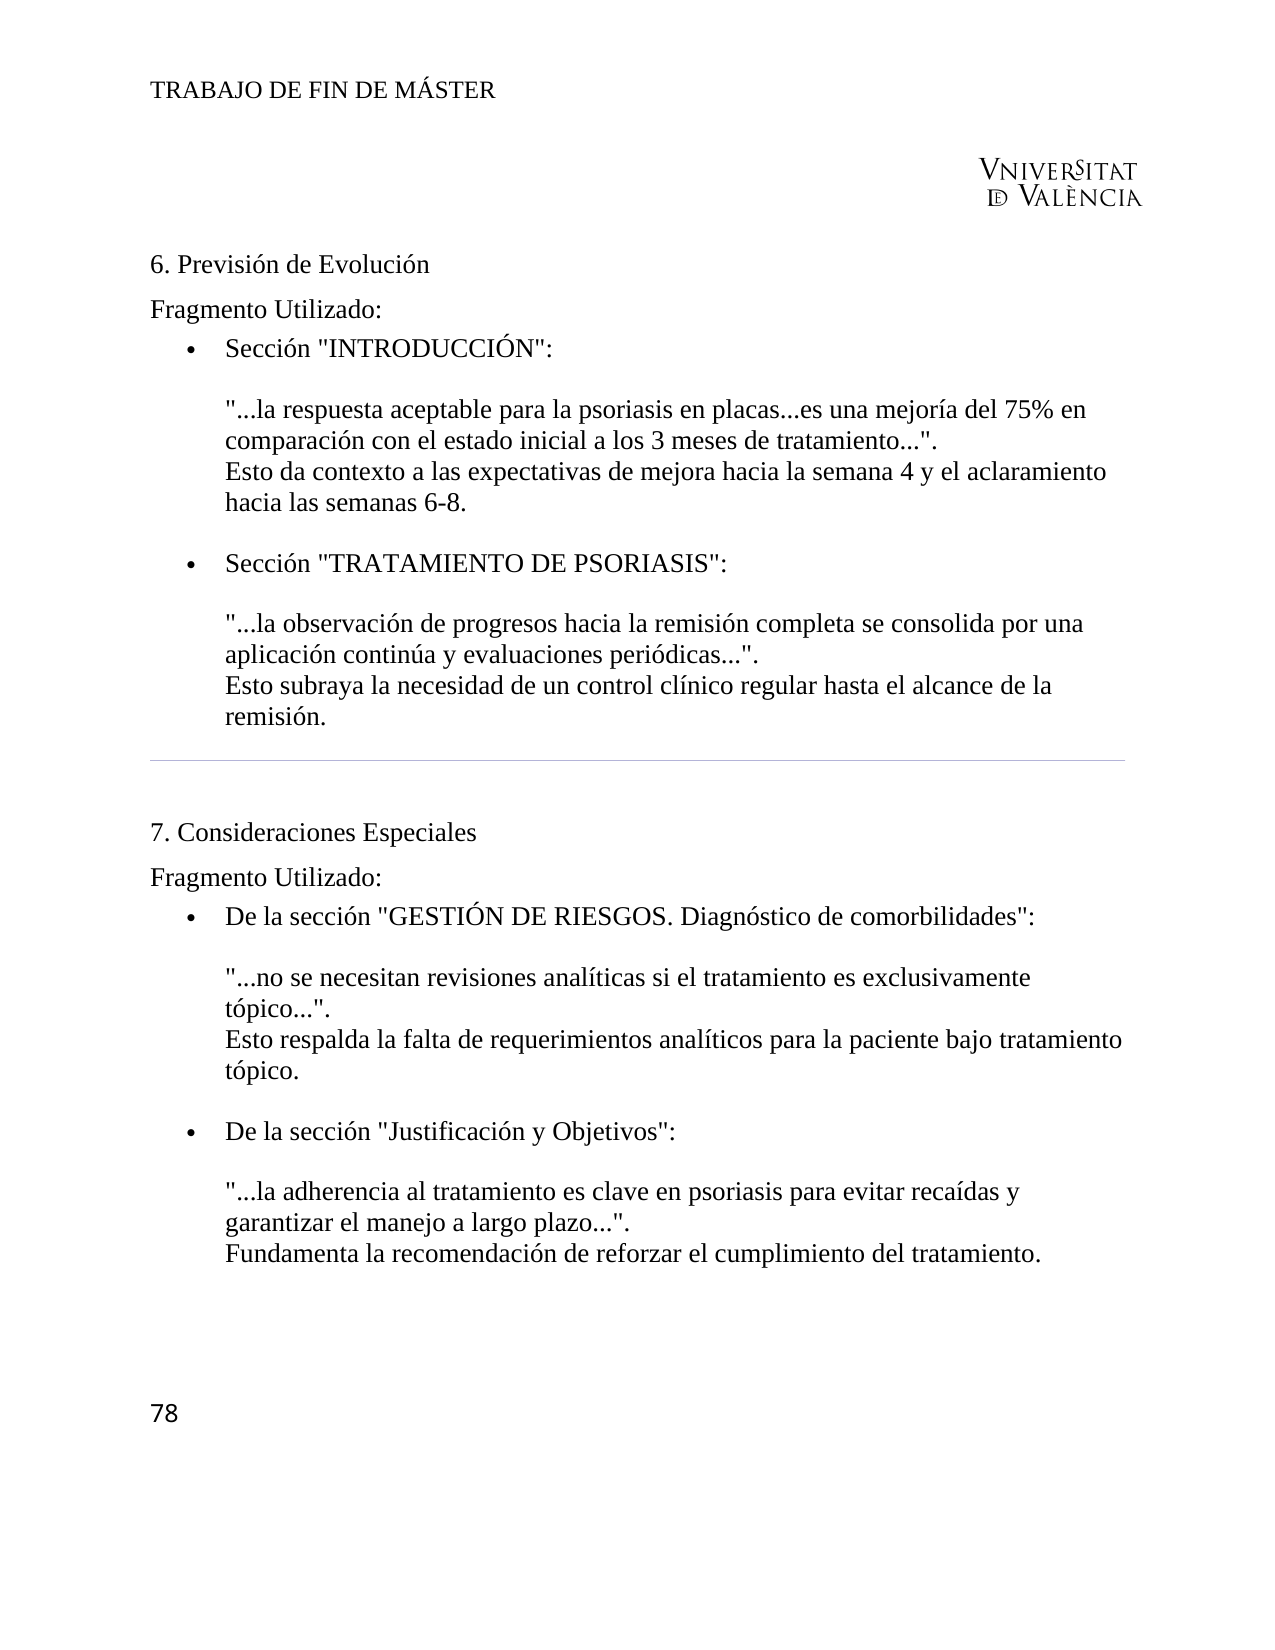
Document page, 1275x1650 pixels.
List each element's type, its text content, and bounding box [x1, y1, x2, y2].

subtitle 6. Previsión de Evolución [150, 249, 1125, 280]
text "...no se necesitan revisiones analíticas si el tratamiento es exclusivamente tópico...". Esto respalda la falta de requerimientos analíticos para la paciente bajo tratamiento tópico. [225, 961, 1125, 1085]
subtitle Fragmento Utilizado: [150, 293, 1125, 324]
text "...la observación de progresos hacia la remisión completa se consolida por una aplicación continúa y evaluaciones periódicas...". Esto subraya la necesidad de un control clínico regular hasta el alcance de la remisión. [225, 607, 1125, 732]
text "...la adherencia al tratamiento es clave en psoriasis para evitar recaídas y garantizar el manejo a largo plazo...". Fundamenta la recomendación de reforzar el cumplimiento del tratamiento. [225, 1175, 1125, 1268]
subtitle Fragmento Utilizado: [150, 861, 1125, 892]
list De la sección "Justificación y Objetivos": [187, 1114, 1125, 1146]
picture [968, 146, 1153, 218]
list De la sección "GESTIÓN DE RIESGOS. Diagnóstico de comorbilidades": [187, 901, 1125, 932]
list Sección "INTRODUCCIÓN": [187, 333, 1125, 364]
subtitle 7. Consideraciones Especiales [150, 817, 1125, 848]
list Sección "TRATAMIENTO DE PSORIASIS": [187, 547, 1125, 578]
text "...la respuesta aceptable para la psoriasis en placas...es una mejoría del 75% en comparación con el estado inicial a los 3 meses de tratamiento...". Esto da contexto a las expectativas de mejora hacia la semana 4 y el aclaramiento hacia las semanas 6-8. [225, 393, 1125, 517]
